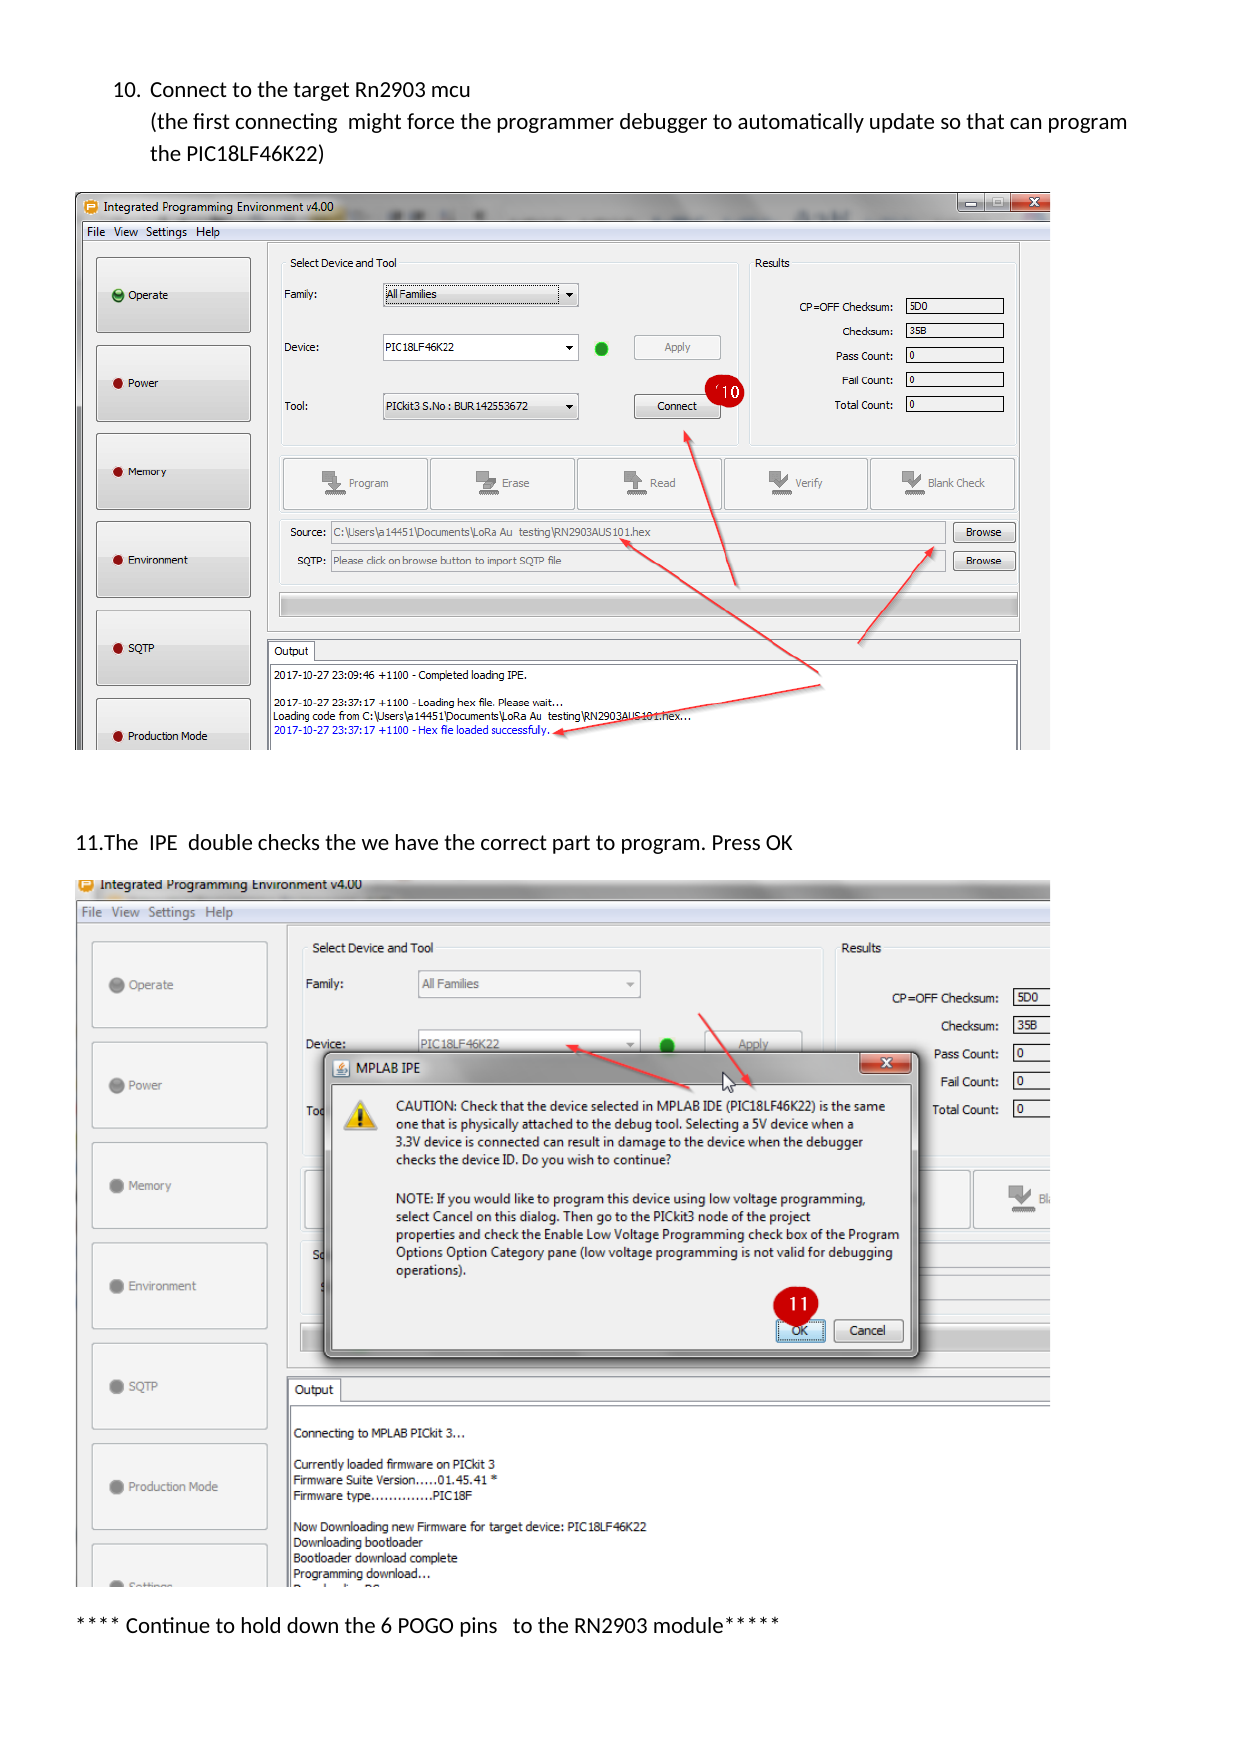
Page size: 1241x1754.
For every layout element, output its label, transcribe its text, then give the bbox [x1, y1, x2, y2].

list Connect to the target Rn2903 mcu [112, 75, 1165, 103]
list (the first connecting might force the programmer debugger to automatically update so that can program the PIC18LF46K22) [150, 107, 1165, 167]
text **** Continue to hold down the 6 POGO pins to the RN2903 module***** [75, 1611, 1165, 1639]
picture [75, 192, 1050, 750]
picture [75, 880, 1050, 1587]
text 11.The IPE double checks the we have the correct part to program. Press OK [75, 828, 1165, 856]
